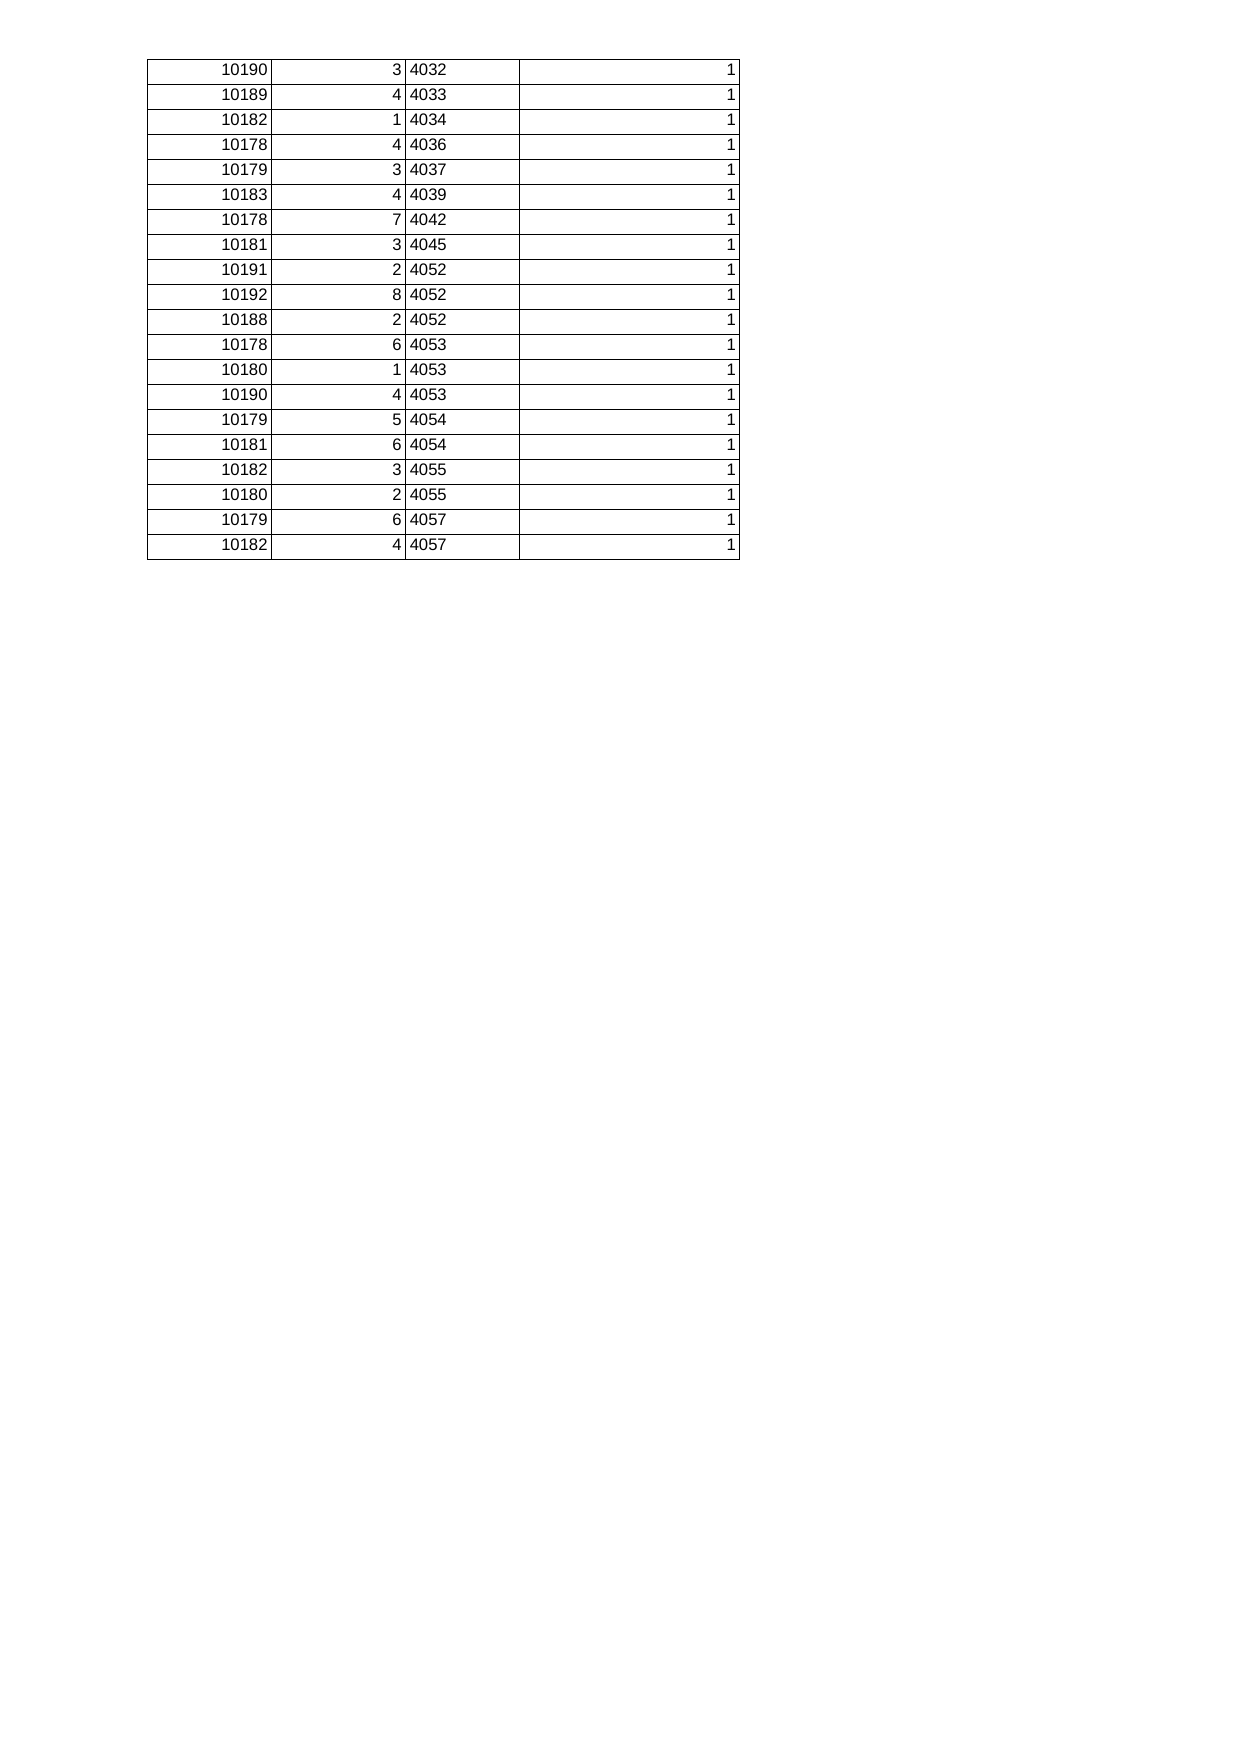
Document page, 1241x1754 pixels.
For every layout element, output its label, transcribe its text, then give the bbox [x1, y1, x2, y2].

table_cell 3 [272, 160, 405, 184]
table_cell 10178 [148, 135, 271, 159]
table_cell 1 [272, 110, 405, 134]
table_cell 10179 [148, 410, 271, 434]
table_cell 4034 [406, 110, 519, 134]
table_cell 4033 [406, 85, 519, 109]
table_cell 1 [520, 285, 739, 309]
table_cell 10179 [148, 510, 271, 534]
table_cell 1 [520, 310, 739, 334]
table_cell 3 [272, 60, 405, 84]
table_cell 4 [272, 85, 405, 109]
table_cell 4053 [406, 335, 519, 359]
table_cell 10191 [148, 260, 271, 284]
table_cell 1 [520, 435, 739, 459]
table_cell 4032 [406, 60, 519, 84]
table_cell 10189 [148, 85, 271, 109]
table_cell 6 [272, 435, 405, 459]
table_cell 1 [520, 160, 739, 184]
table_cell 10178 [148, 210, 271, 234]
table_cell 1 [520, 335, 739, 359]
table_cell 1 [520, 85, 739, 109]
table_cell 10190 [148, 60, 271, 84]
table_cell 4052 [406, 310, 519, 334]
table_cell 4057 [406, 510, 519, 534]
table_cell 10188 [148, 310, 271, 334]
table_cell 10181 [148, 235, 271, 259]
table_cell 10183 [148, 185, 271, 209]
table_cell 4037 [406, 160, 519, 184]
table_cell 4 [272, 135, 405, 159]
table_cell 6 [272, 510, 405, 534]
table_cell 2 [272, 260, 405, 284]
table_cell 10192 [148, 285, 271, 309]
table_cell 4057 [406, 535, 519, 559]
table_cell 10179 [148, 160, 271, 184]
table_cell 10182 [148, 110, 271, 134]
table_cell 1 [520, 185, 739, 209]
table_cell 2 [272, 310, 405, 334]
table_cell 1 [520, 135, 739, 159]
table_cell 10182 [148, 460, 271, 484]
table_cell 1 [520, 510, 739, 534]
table_cell 6 [272, 335, 405, 359]
table_cell 1 [520, 235, 739, 259]
table_cell 10190 [148, 385, 271, 409]
table_cell 8 [272, 285, 405, 309]
table_cell 5 [272, 410, 405, 434]
table_cell 4042 [406, 210, 519, 234]
table_cell 1 [520, 210, 739, 234]
table_cell 1 [520, 110, 739, 134]
table_cell 10178 [148, 335, 271, 359]
table_cell 4054 [406, 410, 519, 434]
table_cell 1 [520, 260, 739, 284]
table_cell 4053 [406, 360, 519, 384]
table_cell 4055 [406, 460, 519, 484]
table_cell 4052 [406, 260, 519, 284]
table_cell 1 [520, 535, 739, 559]
table_cell 10181 [148, 435, 271, 459]
table_cell 10180 [148, 485, 271, 509]
table_cell 4054 [406, 435, 519, 459]
table_cell 3 [272, 235, 405, 259]
table_cell 1 [520, 410, 739, 434]
table_cell 4045 [406, 235, 519, 259]
table_cell 4 [272, 185, 405, 209]
table_cell 10182 [148, 535, 271, 559]
table_cell 1 [520, 360, 739, 384]
table_cell 1 [520, 460, 739, 484]
table_cell 4053 [406, 385, 519, 409]
table_cell 1 [520, 60, 739, 84]
table_cell 3 [272, 460, 405, 484]
table_cell 1 [520, 485, 739, 509]
table_cell 1 [272, 360, 405, 384]
table_cell 10180 [148, 360, 271, 384]
table_cell 4055 [406, 485, 519, 509]
table_cell 2 [272, 485, 405, 509]
table_cell 7 [272, 210, 405, 234]
table_cell 4039 [406, 185, 519, 209]
table_cell 4 [272, 535, 405, 559]
table_cell 4036 [406, 135, 519, 159]
table_cell 4 [272, 385, 405, 409]
table_cell 4052 [406, 285, 519, 309]
table_cell 1 [520, 385, 739, 409]
